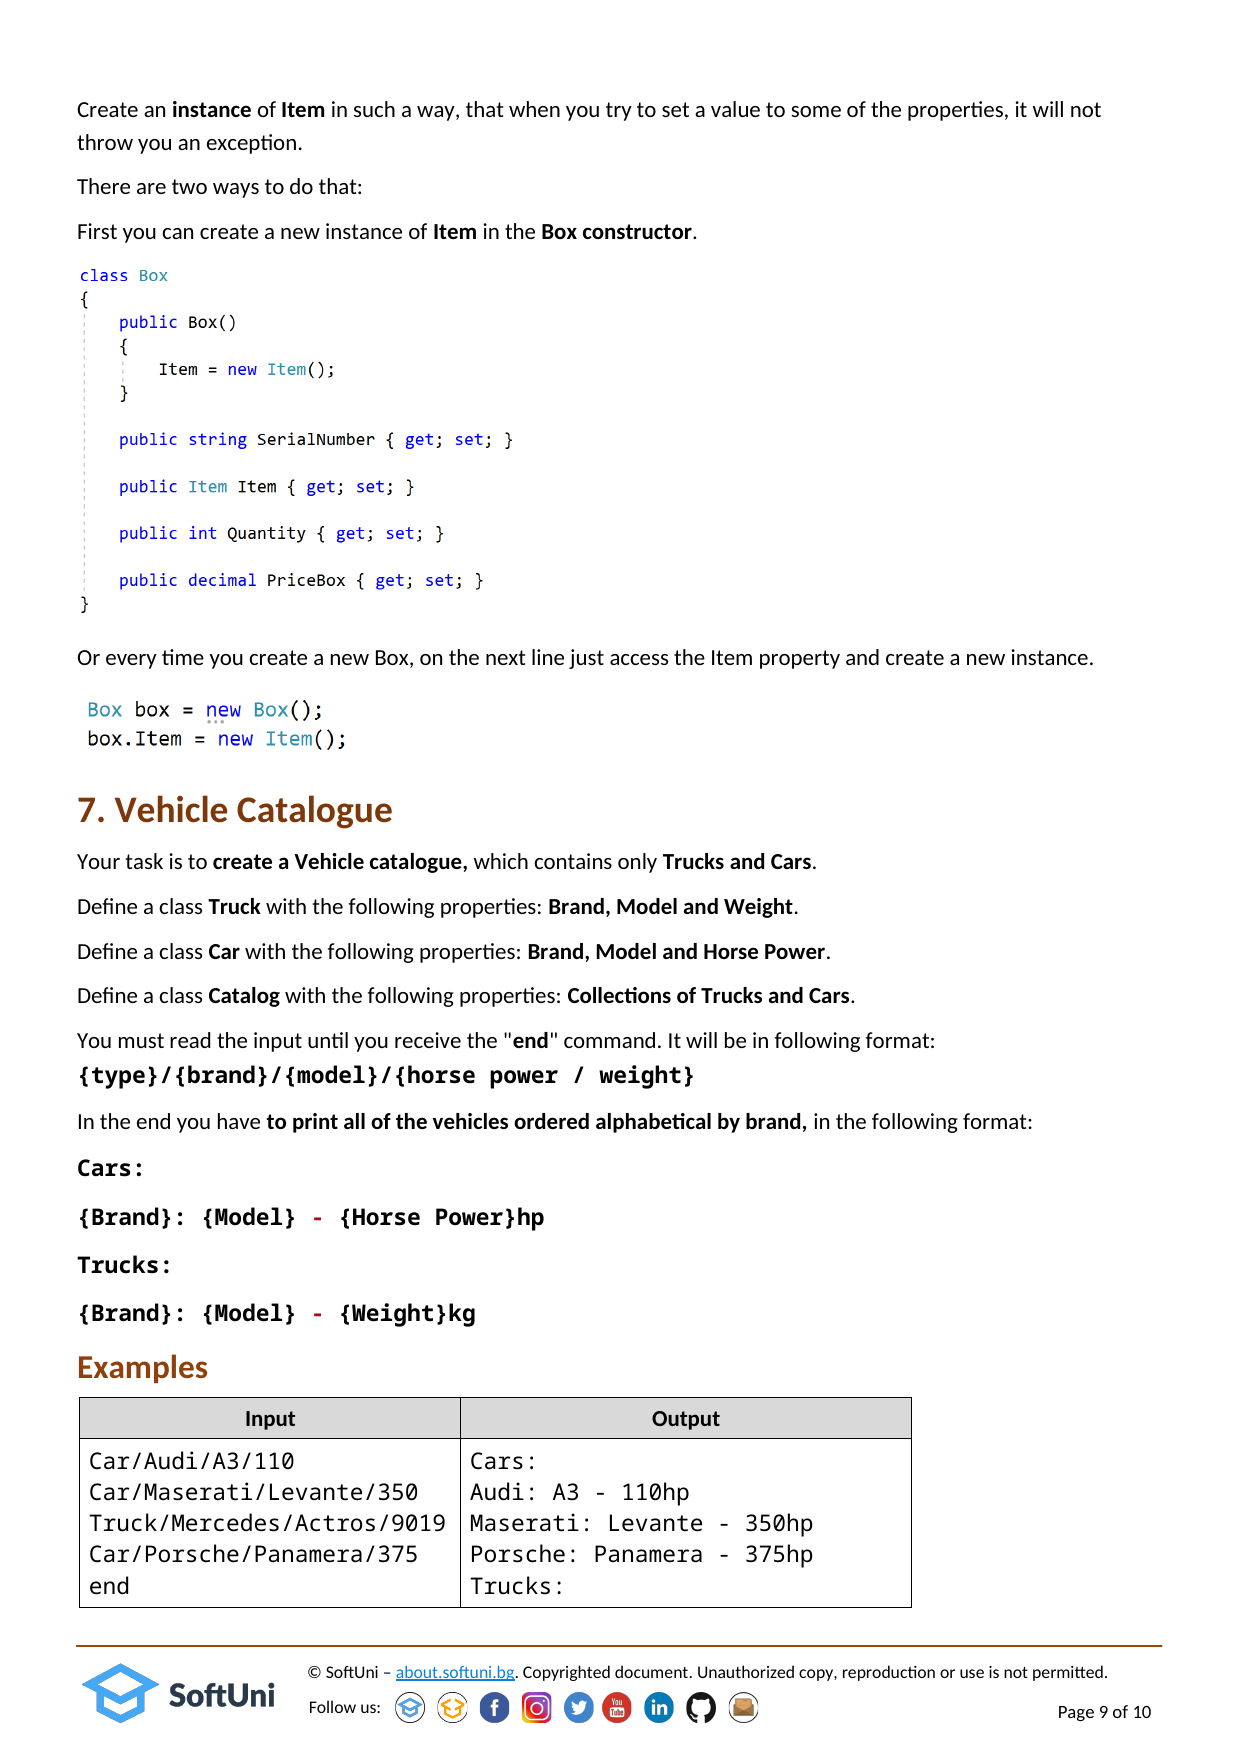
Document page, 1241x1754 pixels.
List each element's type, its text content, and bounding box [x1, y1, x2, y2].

picture [564, 1692, 594, 1723]
picture [644, 1692, 653, 1701]
picture [686, 1692, 716, 1723]
picture [437, 1692, 468, 1723]
subtitle Vehicle Catalogue [77, 786, 1163, 832]
picture [728, 1692, 759, 1723]
text {Brand}: {Model} - {Horse Power}hp [77, 1201, 1163, 1232]
text First you can create a new instance of Item in the Box constructor. [77, 217, 1163, 245]
text {Brand}: {Model} - {Weight}kg [77, 1297, 1163, 1329]
picture [522, 1692, 552, 1723]
text Define a class Car with the following properties: Brand, Model and Horse Power. [77, 937, 1163, 965]
text Trucks: [77, 1249, 1163, 1280]
table_header Input [80, 1398, 460, 1438]
picture [76, 261, 528, 627]
text There are two ways to do that: [77, 172, 1163, 200]
picture [658, 1705, 667, 1714]
picture [602, 1692, 632, 1723]
text Cars: [77, 1152, 1163, 1183]
text Create an instance of Item in such a way, that when you try to set a value to some of the properties, it will not throw you an exception. [77, 95, 1163, 156]
text Define a class Truck with the following properties: Brand, Model and Weight. [77, 892, 1163, 920]
text Or every time you create a new Box, on the next line just access the Item property and create a new instance. [77, 643, 1163, 671]
picture [395, 1692, 425, 1723]
picture [76, 688, 367, 762]
picture [479, 1692, 510, 1723]
subtitle Examples [77, 1346, 1163, 1387]
table_header Output [461, 1398, 911, 1438]
text In the end you have to print all of the vehicles ordered alphabetical by brand, in the following format: [77, 1107, 1163, 1135]
picture [665, 1692, 674, 1701]
picture [644, 1714, 653, 1723]
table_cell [80, 1439, 460, 1607]
text You must read the input until you receive the "end" command. It will be in following format: {type}/{brand}/{model}/{horse power / weight} [77, 1026, 1163, 1090]
text Define a class Catalog with the following properties: Collections of Trucks and Cars. [77, 982, 1163, 1009]
picture [75, 1658, 281, 1729]
text Your task is to create a Vehicle catalogue, which contains only Trucks and Cars. [77, 847, 1163, 876]
picture [665, 1714, 674, 1723]
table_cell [461, 1439, 911, 1607]
